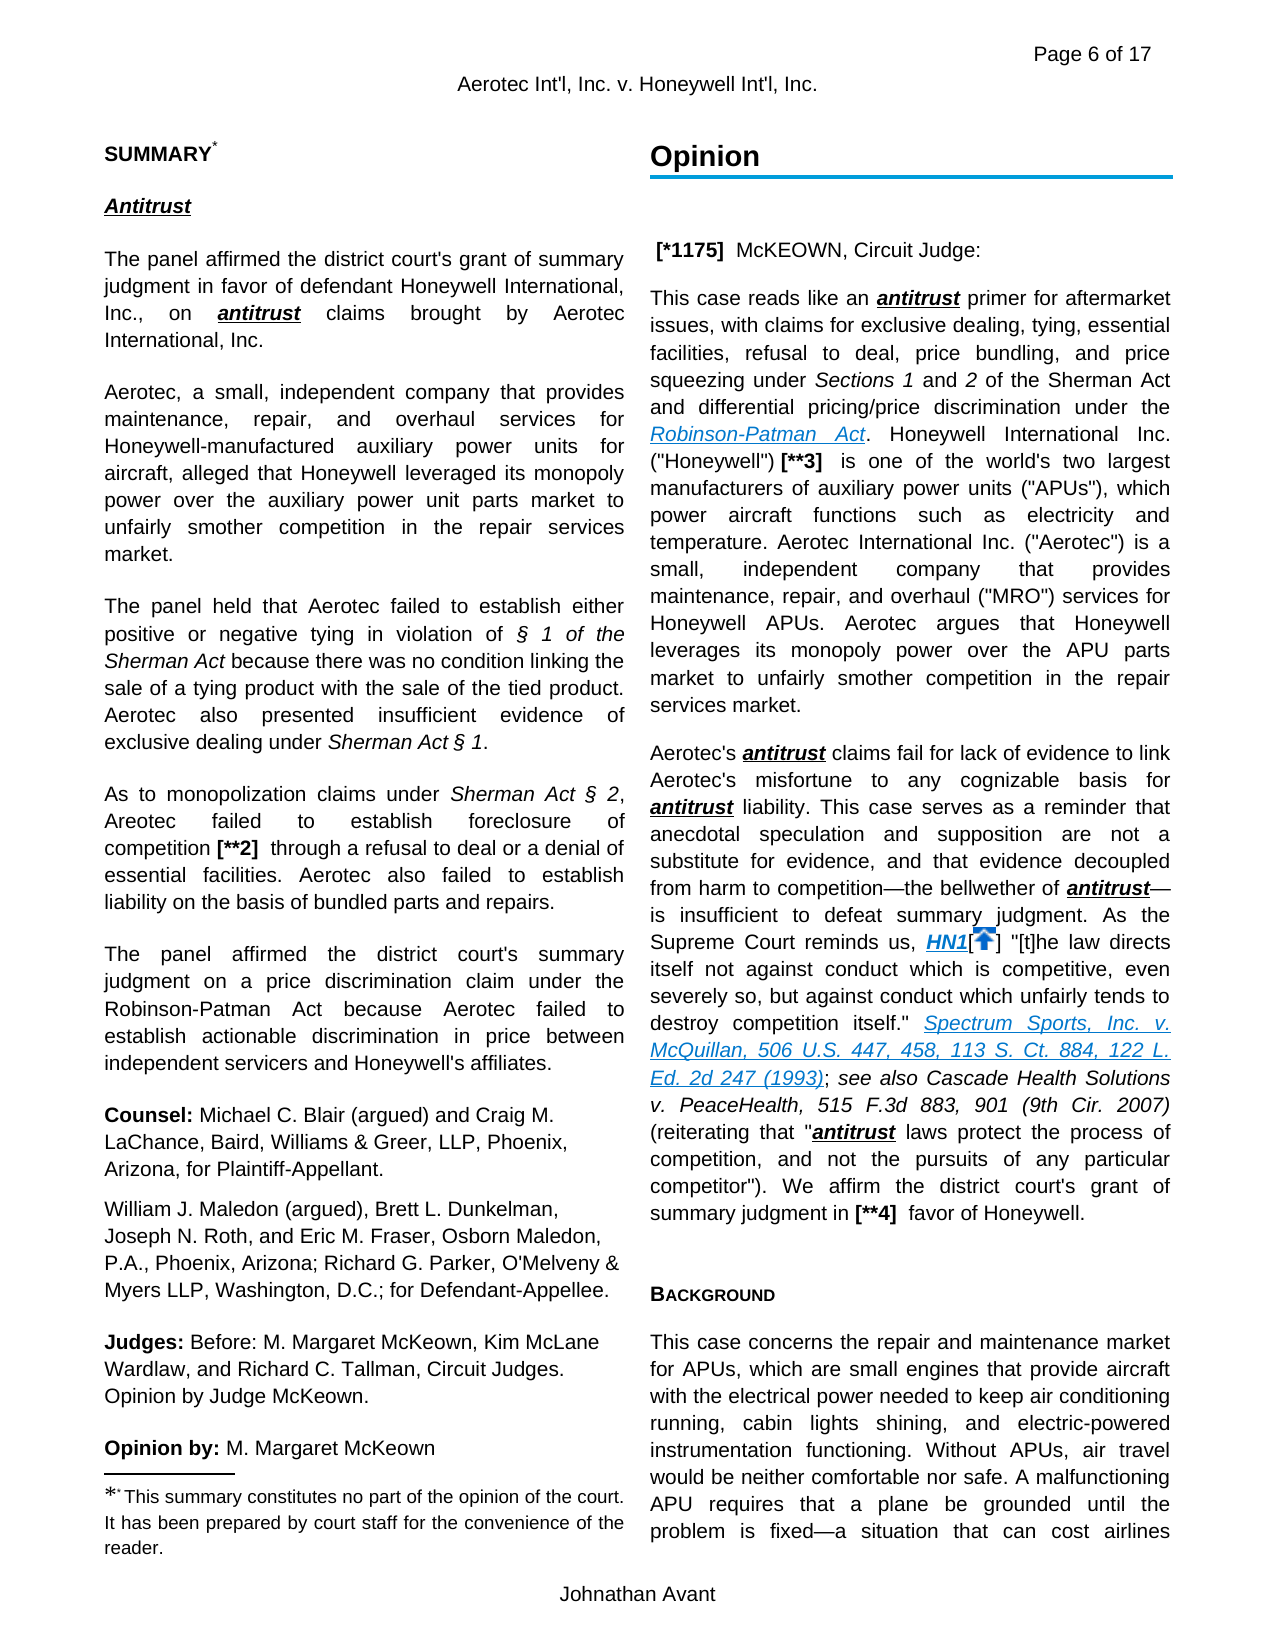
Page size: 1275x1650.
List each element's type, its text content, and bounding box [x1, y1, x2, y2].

text Aerotec, a small, independent company that provides maintenance, repair, and overhaul services for Honeywell-manufactured auxiliary power units for aircraft, alleged that Honeywell leveraged its monopoly power over the auxiliary power unit parts market to unfairly smother competition in the repair services market. [104, 377, 625, 566]
text The panel held that Aerotec failed to establish either positive or negative tying in violation of § 1 of the Sherman Act because there was no condition linking the sale of a tying product with the sale of the tied product. Aerotec also presented insufficient evidence of exclusive dealing under Sherman Act § 1. [104, 591, 625, 754]
text Counsel: Michael C. Blair (argued) and Craig M. LaChance, Baird, Williams & Greer, LLP, Phoenix, Arizona, for Plaintiff-Appellant. [104, 1099, 625, 1181]
text This case reads like an antitrust primer for aftermarket issues, with claims for exclusive dealing, tying, essential facilities, refusal to deal, price bundling, and price squeezing under Sections 1 and 2 of the Sherman Act and differential pricing/price discrimination under the Robinson-Patman Act. Honeywell International Inc. ("Honeywell") [**3] is one of the world's two largest manufacturers of auxiliary power units ("APUs"), which power aircraft functions such as electricity and temperature. Aerotec International Inc. ("Aerotec") is a small, independent company that provides maintenance, repair, and overhaul ("MRO") services for Honeywell APUs. Aerotec argues that Honeywell leverages its monopoly power over the APU parts market to unfairly smother competition in the repair services market. [650, 283, 1171, 716]
text Aerotec's antitrust claims fail for lack of evidence to link Aerotec's misfortune to any cognizable basis for antitrust liability. This case serves as a reminder that anecdotal speculation and supposition are not a substitute for evidence, and that evidence decoupled from harm to competition—the bellwether of antitrust—is insufficient to defeat summary judgment. As the Supreme Court reminds us, HN1[] "[t]he law directs itself not against conduct which is competitive, even severely so, but against conduct which unfairly tends to destroy competition itself." Spectrum Sports, Inc. v. McQuillan, 506 U.S. 447, 458, 113 S. Ct. 884, 122 L. Ed. 2d 247 (1993); see also Cascade Health Solutions v. PeaceHealth, 515 F.3d 883, 901 (9th Cir. 2007) (reiterating that "antitrust laws protect the process of competition, and not the pursuits of any particular competitor"). We affirm the district court's grant of summary judgment in [**4] favor of Honeywell. [650, 737, 1171, 1059]
text SUMMARY* [104, 137, 625, 166]
text The panel affirmed the district court's grant of summary judgment in favor of defendant Honeywell International, Inc., on antitrust claims brought by Aerotec International, Inc. [104, 243, 625, 352]
text Aerotec's antitrust claims fail for lack of evidence to link Aerotec's misfortune to any cognizable basis for antitrust liability. This case serves as a reminder that anecdotal speculation and supposition are not a substitute for evidence, and that evidence decoupled from harm to competition—the bellwether of antitrust—is insufficient to defeat summary judgment. As the Supreme Court reminds us, HN1[] "[t]he law directs itself not against conduct which is competitive, even severely so, but against conduct which unfairly tends to destroy competition itself." Spectrum Sports, Inc. v. McQuillan, 506 U.S. 447, 458, 113 S. Ct. 884, 122 L. Ed. 2d 247 (1993); see also Cascade Health Solutions v. PeaceHealth, 515 F.3d 883, 901 (9th Cir. 2007) (reiterating that "antitrust laws protect the process of competition, and not the pursuits of any particular competitor"). We affirm the district court's grant of summary judgment in [**4] favor of Honeywell. [650, 1060, 1171, 1225]
text [*1175] McKEOWN, Circuit Judge: [650, 235, 1171, 262]
text The panel affirmed the district court's summary judgment on a price discrimination claim under the Robinson-Patman Act because Aerotec failed to establish actionable discrimination in price between independent servicers and Honeywell's affiliates. [104, 939, 625, 1074]
text Background [650, 1250, 1171, 1306]
text As to monopolization claims under Sherman Act § 2, Areotec failed to establish foreclosure of competition [**2] through a refusal to deal or a denial of essential facilities. Aerotec also failed to establish liability on the basis of bundled parts and repairs. [104, 779, 625, 914]
text Opinion [650, 137, 1171, 173]
text Antitrust [104, 191, 625, 218]
text Opinion by: M. Margaret McKeown [104, 1433, 625, 1460]
text Judges: Before: M. Margaret McKeown, Kim McLane Wardlaw, and Richard C. Tallman, Circuit Judges. Opinion by Judge McKeown. [104, 1327, 625, 1408]
text William J. Maledon (argued), Brett L. Dunkelman, Joseph N. Roth, and Eric M. Fraser, Osborn Maledon, P.A., Phoenix, Arizona; Richard G. Parker, O'Melveny & Myers LLP, Washington, D.C.; for Defendant-Appellee. [104, 1193, 625, 1302]
picture [973, 927, 996, 950]
